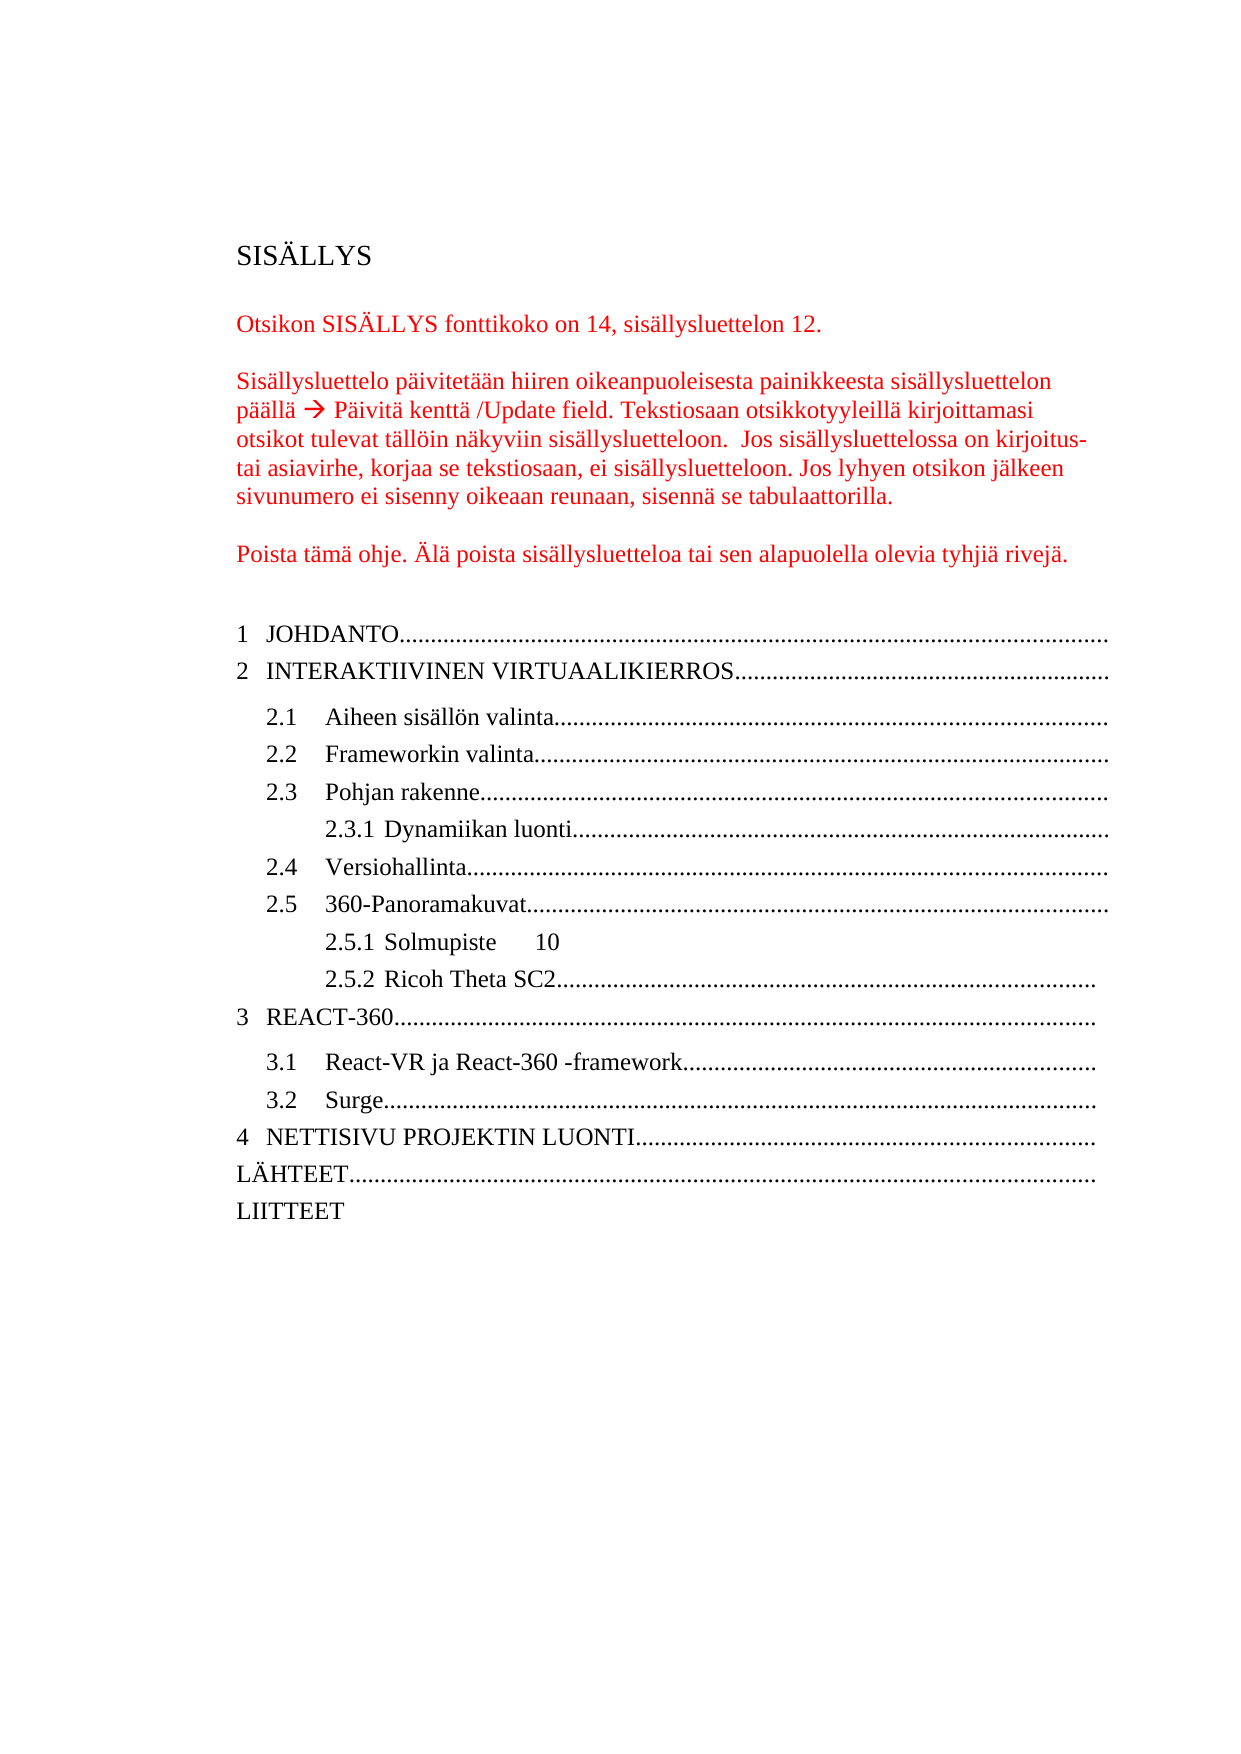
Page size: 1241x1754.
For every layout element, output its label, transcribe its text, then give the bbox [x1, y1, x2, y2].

text Poista tämä ohje. Älä poista sisällysluetteloa tai sen alapuolella olevia tyhjiä rivejä. [236, 539, 1092, 568]
text Sisällysluettelo päivitetään hiiren oikeanpuoleisesta painikkeesta sisällysluettelon päällä Päivitä kenttä /Update field. Tekstiosaan otsikkotyyleillä kirjoittamasi otsikot tulevat tällöin näkyviin sisällysluetteloon. Jos sisällysluettelossa on kirjoitus- tai asiavirhe, korjaa se tekstiosaan, ei sisällysluetteloon. Jos lyhyen otsikon jälkeen sivunumero ei sisenny oikeaan reunaan, sisennä se tabulaattorilla. [236, 366, 1092, 510]
text LÄHTEET 16 [236, 1159, 1092, 1188]
text 3.2 Surge 13 [266, 1076, 1092, 1114]
text 2.3 Pohjan rakenne 7 [266, 768, 1092, 806]
text 3 React-360 13 [236, 1002, 1092, 1030]
text 3.1 React-VR ja React-360 -framework 13 [266, 1039, 1092, 1076]
text Otsikon SISÄLLYS fonttikoko on 14, sisällysluettelon 12. [236, 309, 1092, 338]
text 4 Nettisivu projektin luonti 14 [236, 1122, 1092, 1151]
text LIITTEET [236, 1196, 1092, 1225]
text 2.4 Versiohallinta 9 [266, 843, 1092, 881]
text 2.2 Frameworkin valinta 7 [266, 731, 1092, 768]
text 2 Interaktiivinen Virtuaalikierros 7 [236, 656, 1092, 685]
text 2.5 360-Panoramakuvat 9 [266, 881, 1092, 918]
text 1 Johdanto 6 [236, 619, 1092, 648]
text 2.5.2 Ricoh Theta SC2 12 [325, 956, 1092, 993]
text 2.1 Aiheen sisällön valinta 7 [266, 693, 1092, 731]
text SISÄLLYS [236, 234, 1092, 271]
text 2.3.1 Dynamiikan luonti 8 [325, 806, 1092, 843]
text 2.5.1 Solmupiste 10 [325, 918, 1092, 956]
